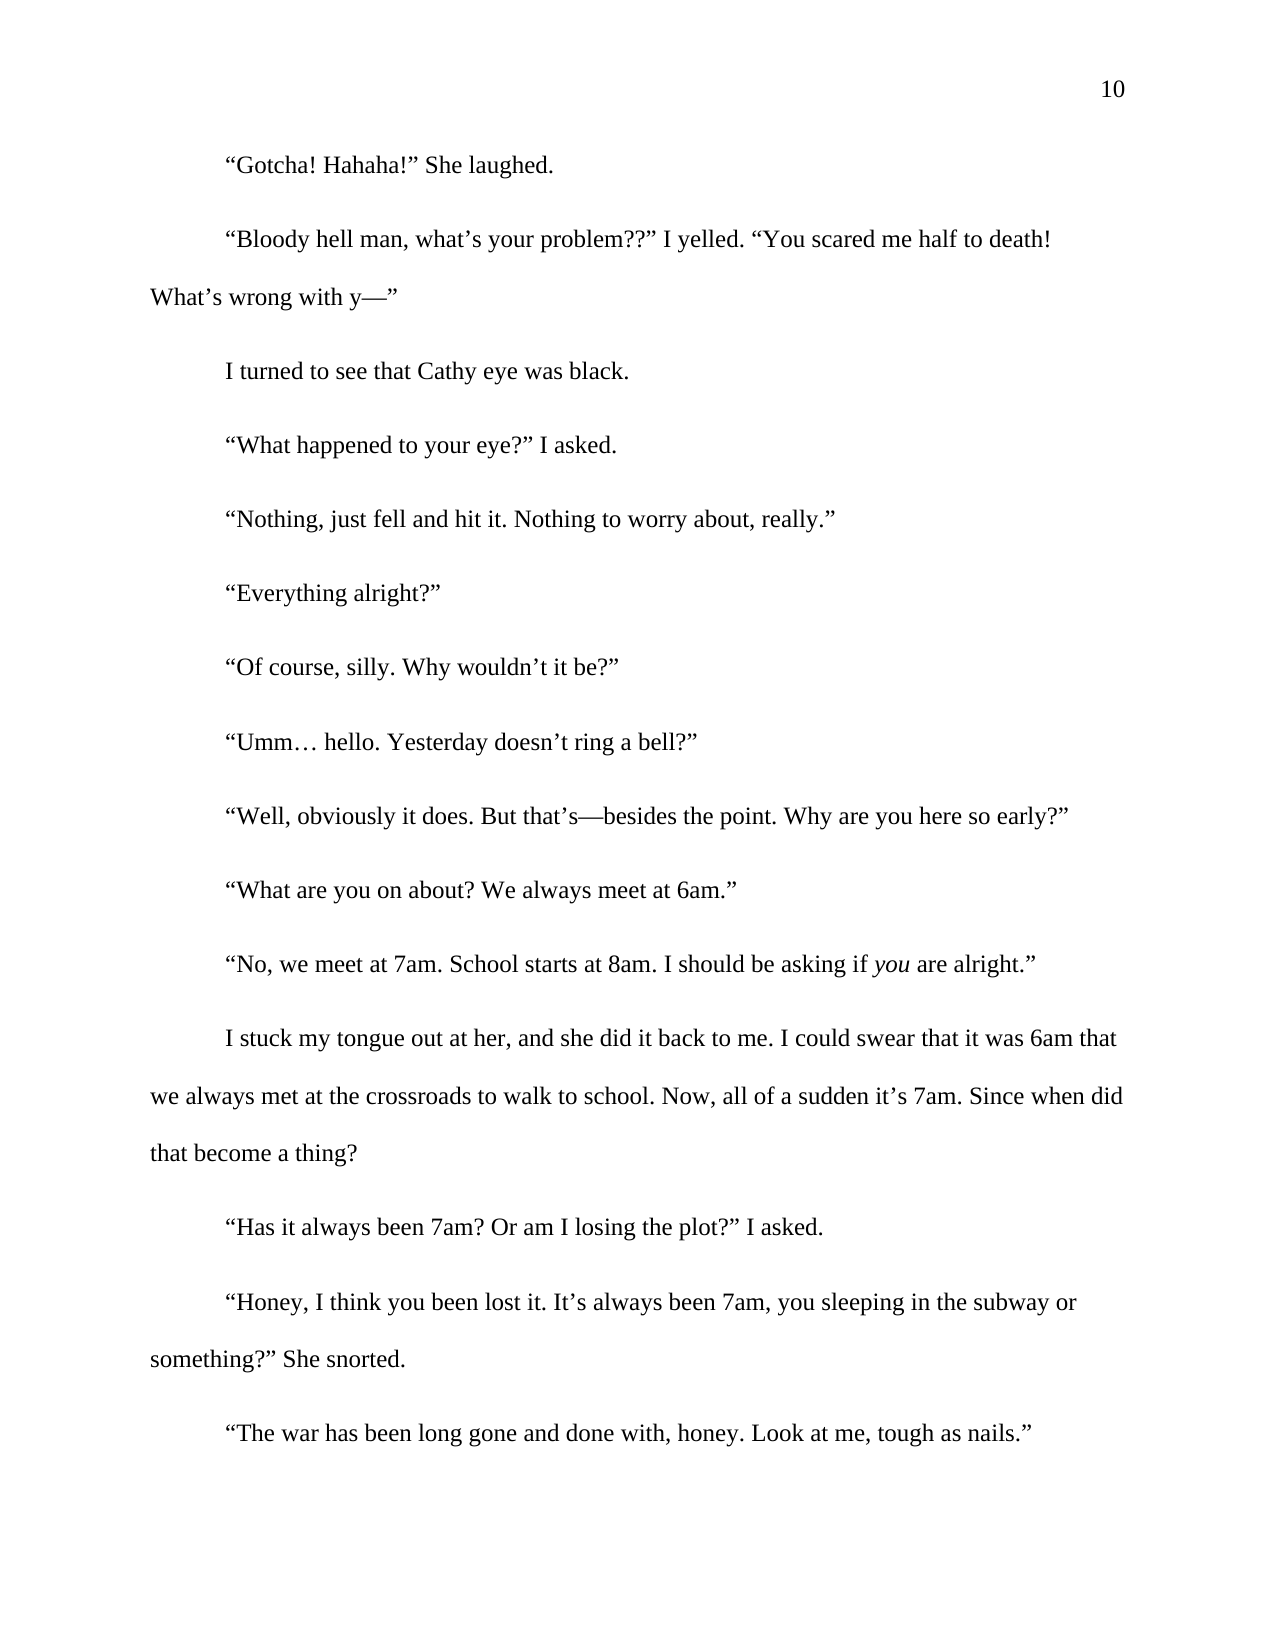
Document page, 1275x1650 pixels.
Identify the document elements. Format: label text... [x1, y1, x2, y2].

text “Of course, silly. Why wouldn’t it be?” [150, 652, 1125, 681]
text I turned to see that Cathy eye was black. [150, 356, 1125, 384]
text I stuck my tongue out at her, and she did it back to me. I could swear that it was 6am that we always met at the crossroads to walk to school. Now, all of a sudden it’s 7am. Since when did that become a thing? [150, 1023, 1125, 1167]
text “Umm… hello. Yesterday doesn’t ring a bell?” [150, 727, 1125, 755]
text “Honey, I think you been lost it. It’s always been 7am, you sleeping in the subway or something?” She snorted. [150, 1287, 1125, 1373]
text “What happened to your eye?” I asked. [150, 430, 1125, 459]
text “Gotcha! Hahaha!” She laughed. [150, 150, 1125, 179]
text “No, we meet at 7am. School starts at 8am. I should be asking if you are alright.” [150, 949, 1125, 978]
text “Everything alright?” [150, 578, 1125, 607]
text “What are you on about? We always meet at 6am.” [150, 875, 1125, 904]
text “Has it always been 7am? Or am I losing the plot?” I asked. [150, 1212, 1125, 1241]
text “Well, obviously it does. But that’s—besides the point. Why are you here so early?” [150, 801, 1125, 829]
text “Bloody hell man, what’s your problem??” I yelled. “You scared me half to death! What’s wrong with y—” [150, 224, 1125, 310]
text “The war has been long gone and done with, honey. Look at me, tough as nails.” [150, 1418, 1125, 1447]
text “Nothing, just fell and hit it. Nothing to worry about, really.” [150, 504, 1125, 533]
